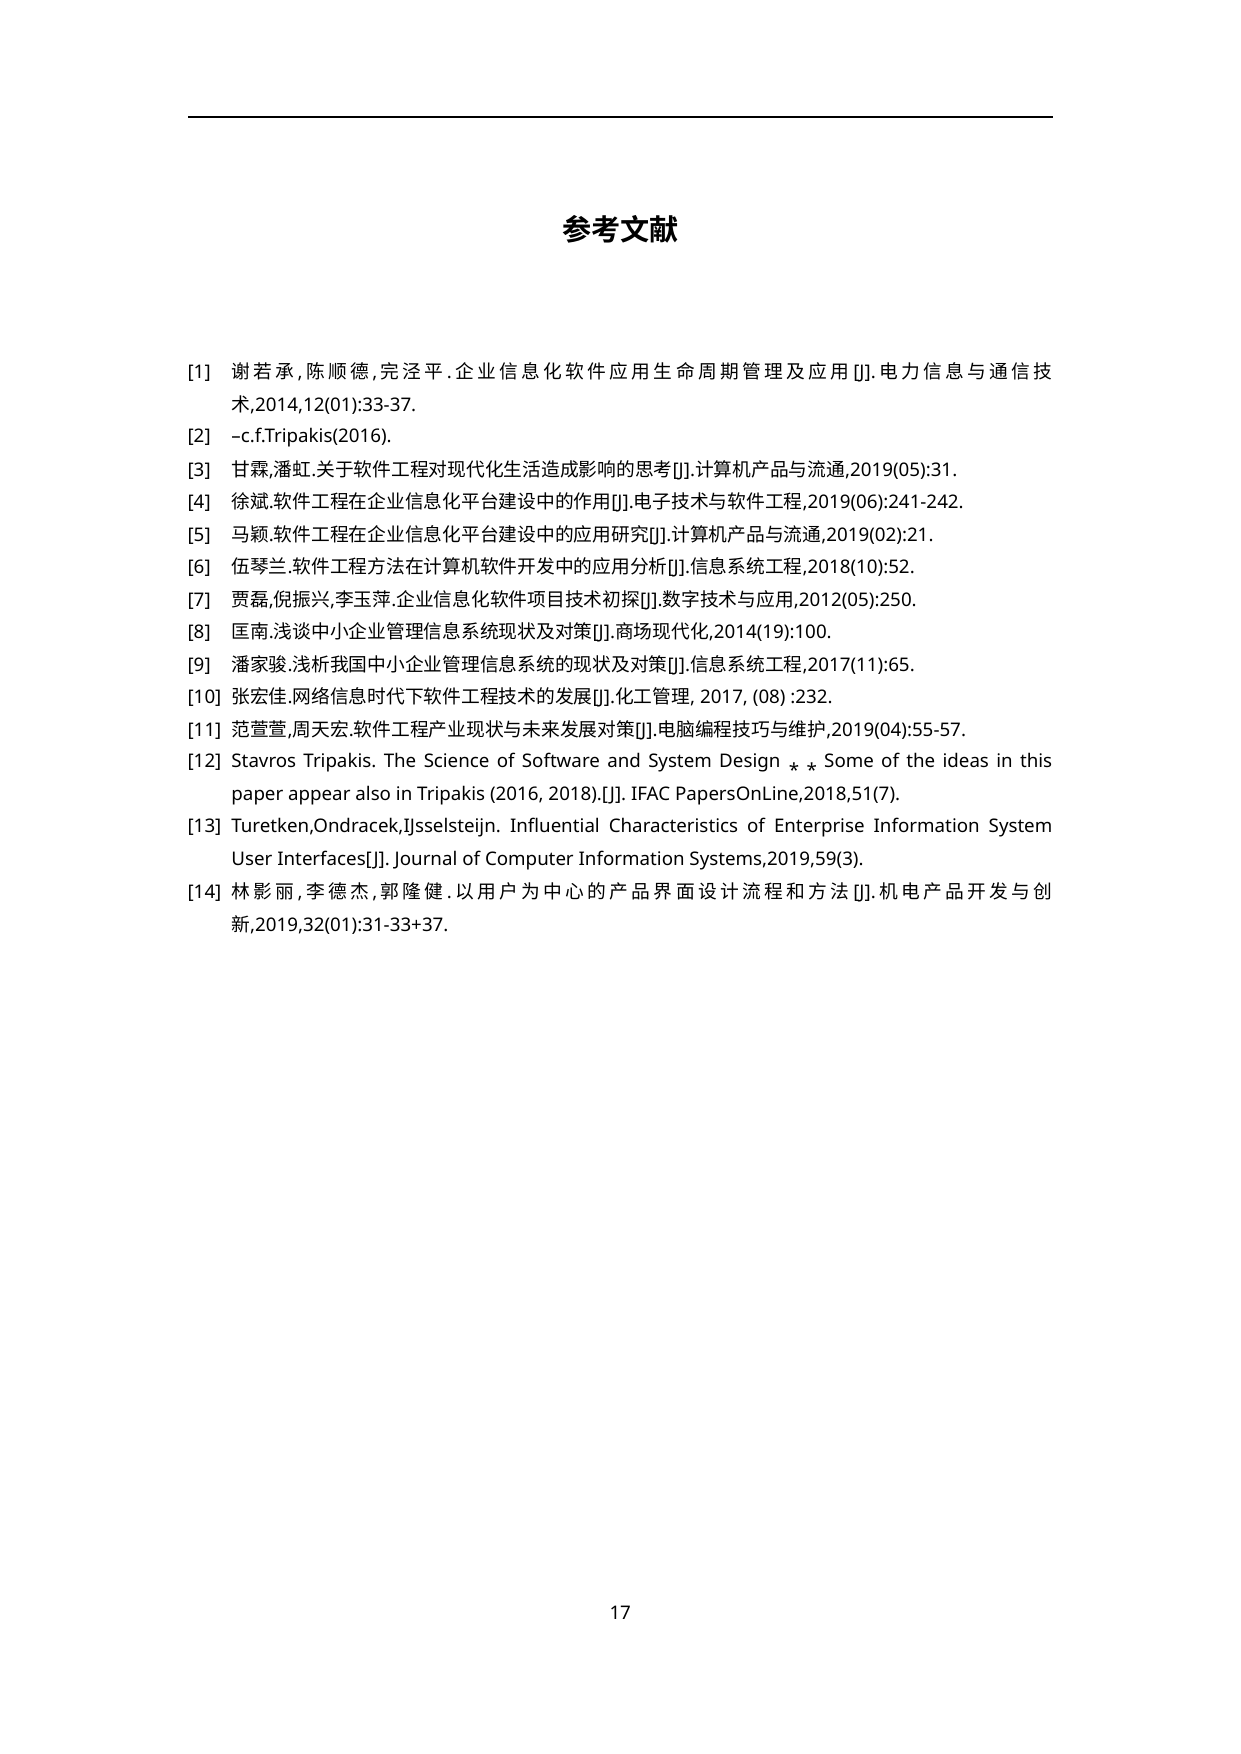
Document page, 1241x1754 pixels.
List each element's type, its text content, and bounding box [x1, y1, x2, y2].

list 伍琴兰.软件工程方法在计算机软件开发中的应用分析[J].信息系统工程,2018(10):52. [187, 549, 1053, 582]
list 甘霖,潘虹.关于软件工程对现代化生活造成影响的思考[J].计算机产品与流通,2019(05):31. [187, 452, 1053, 484]
list 贾磊,倪振兴,李玉萍.企业信息化软件项目技术初探[J].数字技术与应用,2012(05):250. [187, 582, 1053, 614]
list 谢若承,陈顺德,完泾平.企业信息化软件应用生命周期管理及应用[J].电力信息与通信技术,2014,12(01):33-37. [187, 354, 1053, 419]
list 张宏佳.网络信息时代下软件工程技术的发展[J].化工管理, 2017, (08) :232. [187, 679, 1053, 712]
list 马颖.软件工程在企业信息化平台建设中的应用研究[J].计算机产品与流通,2019(02):21. [187, 517, 1053, 549]
list 匡南.浅谈中小企业管理信息系统现状及对策[J].商场现代化,2014(19):100. [187, 614, 1053, 647]
list 林影丽,李德杰,郭隆健.以用户为中心的产品界面设计流程和方法[J].机电产品开发与创新,2019,32(01):31-33+37. [187, 874, 1053, 939]
list 潘家骏.浅析我国中小企业管理信息系统的现状及对策[J].信息系统工程,2017(11):65. [187, 647, 1053, 679]
subtitle 参考文献 [187, 195, 1053, 260]
list Turetken,Ondracek,IJsselsteijn. Influential Characteristics of Enterprise Information System User Interfaces[J]. Journal of Computer Information Systems,2019,59(3). [187, 809, 1053, 874]
list 范萱萱,周天宏.软件工程产业现状与未来发展对策[J].电脑编程技巧与维护,2019(04):55-57. [187, 712, 1053, 744]
list –c.f.Tripakis(2016). [187, 419, 1053, 452]
list 徐斌.软件工程在企业信息化平台建设中的作用[J].电子技术与软件工程,2019(06):241-242. [187, 484, 1053, 517]
list Stavros Tripakis. The Science of Software and System Design ⁎ ⁎ Some of the ideas in this paper appear also in Tripakis (2016, 2018).[J]. IFAC PapersOnLine,2018,51(7). [187, 744, 1053, 809]
